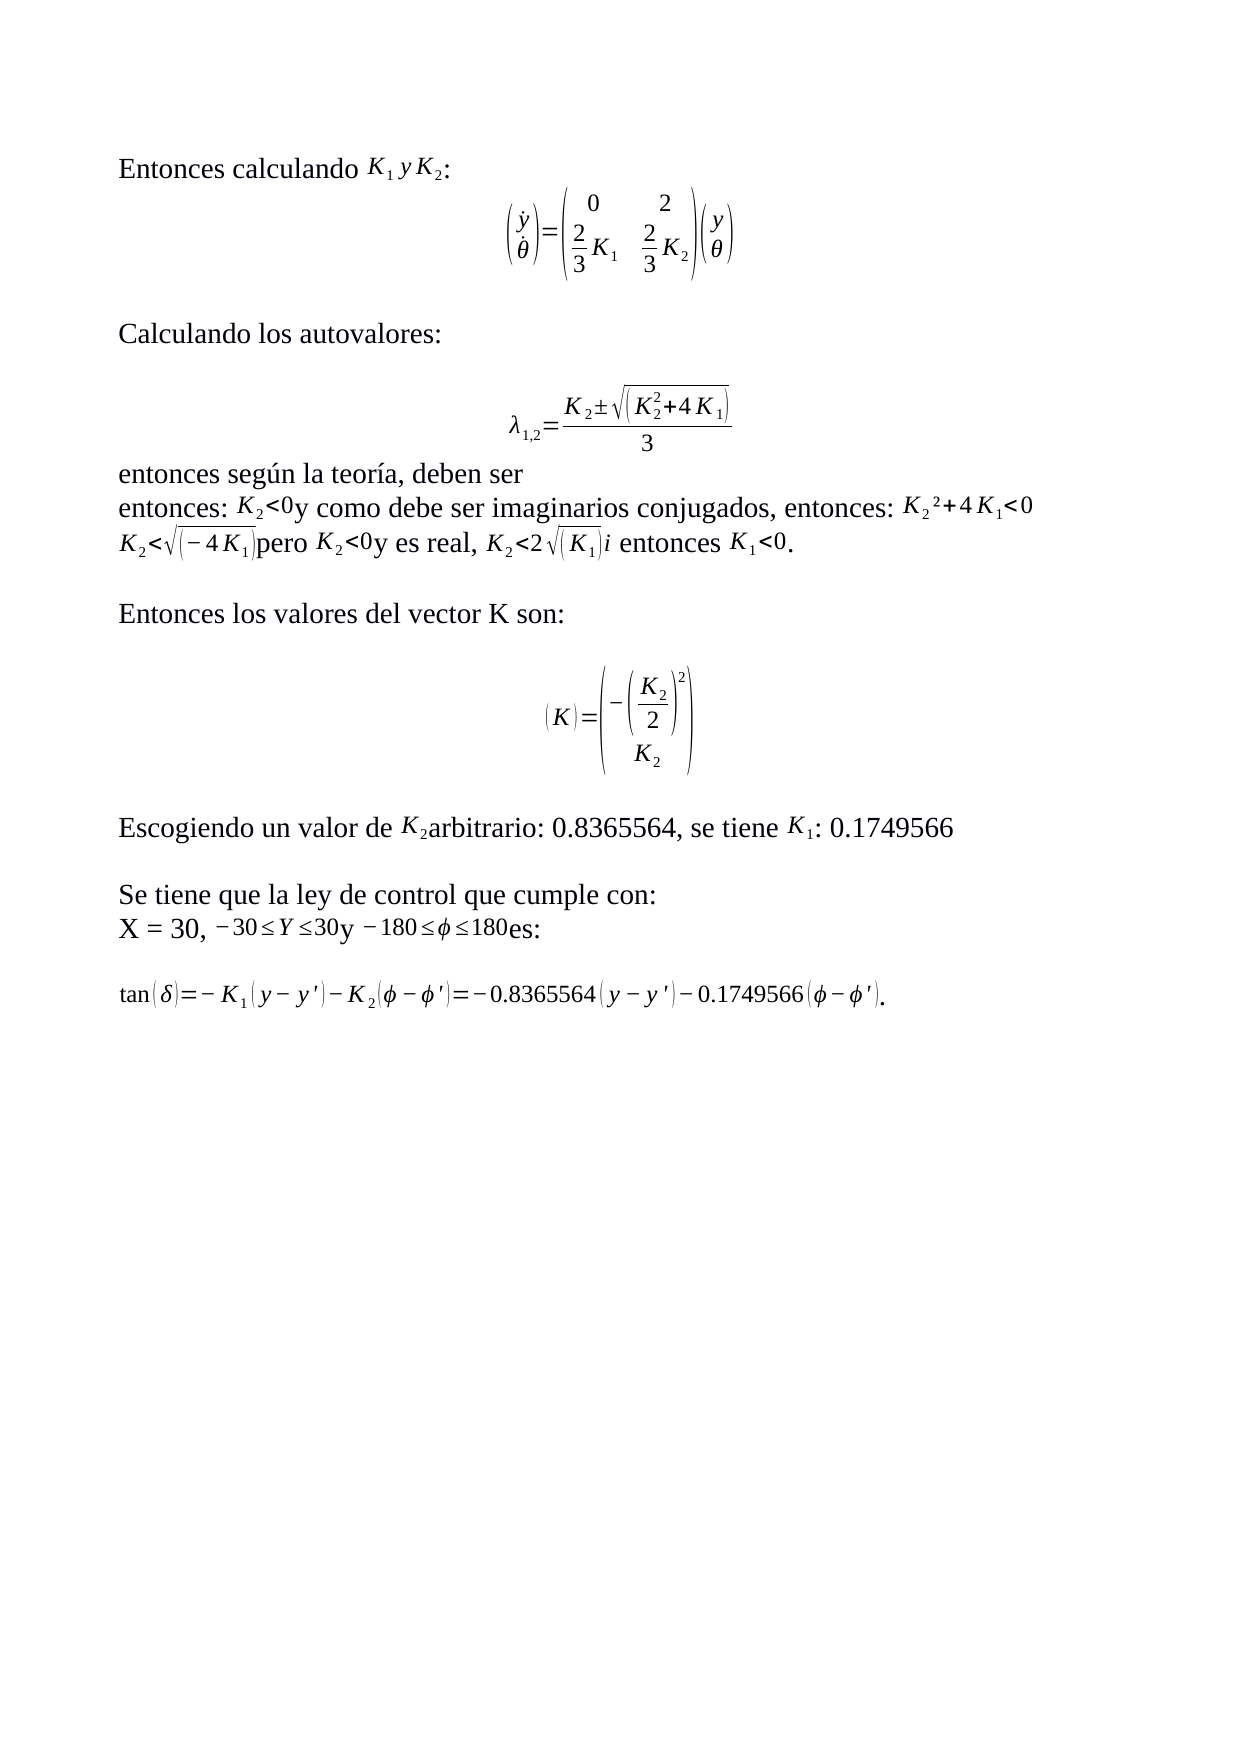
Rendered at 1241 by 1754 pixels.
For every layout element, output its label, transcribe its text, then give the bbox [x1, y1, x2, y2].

text entonces: y como debe ser imaginarios conjugados, entonces: [118, 490, 1122, 524]
text . [118, 978, 1122, 1013]
text entonces según la teoría, deben ser [118, 457, 1122, 490]
text Entonces calculando : [118, 152, 1122, 185]
text Entonces los valores del vector K son: [118, 596, 1122, 630]
text Calculando los autovalores: [118, 317, 1122, 350]
text pero y es real, entonces . [118, 524, 1122, 563]
text Se tiene que la ley de control que cumple con: [118, 877, 1122, 911]
text X = 30, y es: [118, 911, 1122, 944]
text Escogiendo un valor de arbitrario: 0.8365564, se tiene : 0.1749566 [118, 810, 1122, 844]
